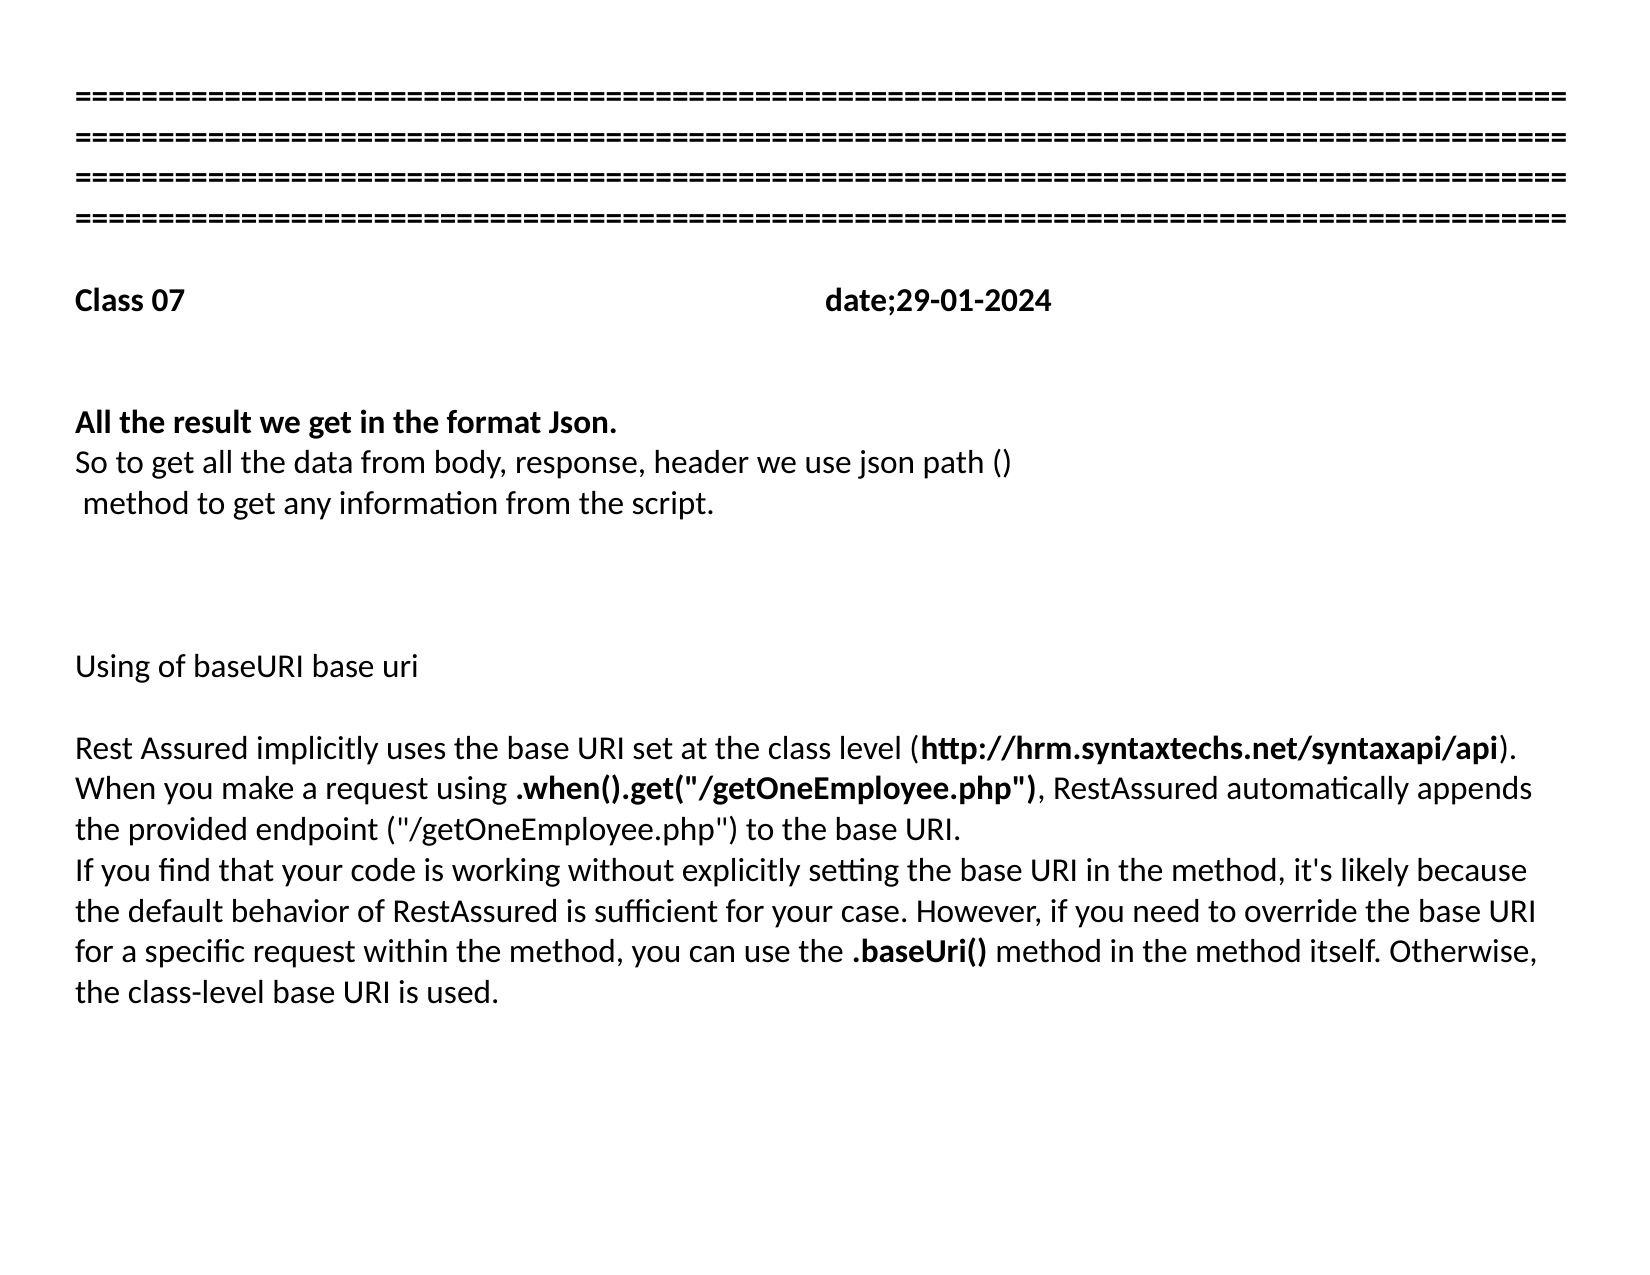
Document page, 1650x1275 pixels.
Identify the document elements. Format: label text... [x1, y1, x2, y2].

text Using of baseURI base uri [75, 645, 1575, 686]
text So to get all the data from body, response, header we use json path () [75, 442, 1575, 482]
text Rest Assured implicitly uses the base URI set at the class level (http://hrm.syntaxtechs.net/syntaxapi/api). When you make a request using .when().get("/getOneEmployee.php"), RestAssured automatically appends the provided endpoint ("/getOneEmployee.php") to the base URI. [75, 727, 1575, 849]
text All the result we get in the format Json. [75, 401, 1575, 442]
text Class 07 date;29-01-2024 [75, 279, 1575, 319]
text If you find that your code is working without explicitly setting the base URI in the method, it's likely because the default behavior of RestAssured is sufficient for your case. However, if you need to override the base URI for a specific request within the method, you can use the .baseUri() method in the method itself. Otherwise, the class-level base URI is used. [75, 849, 1575, 1012]
text ======================================================================================================================================================================================================================================================================================================================================================================== [75, 75, 1575, 238]
text method to get any information from the script. [75, 482, 1575, 523]
